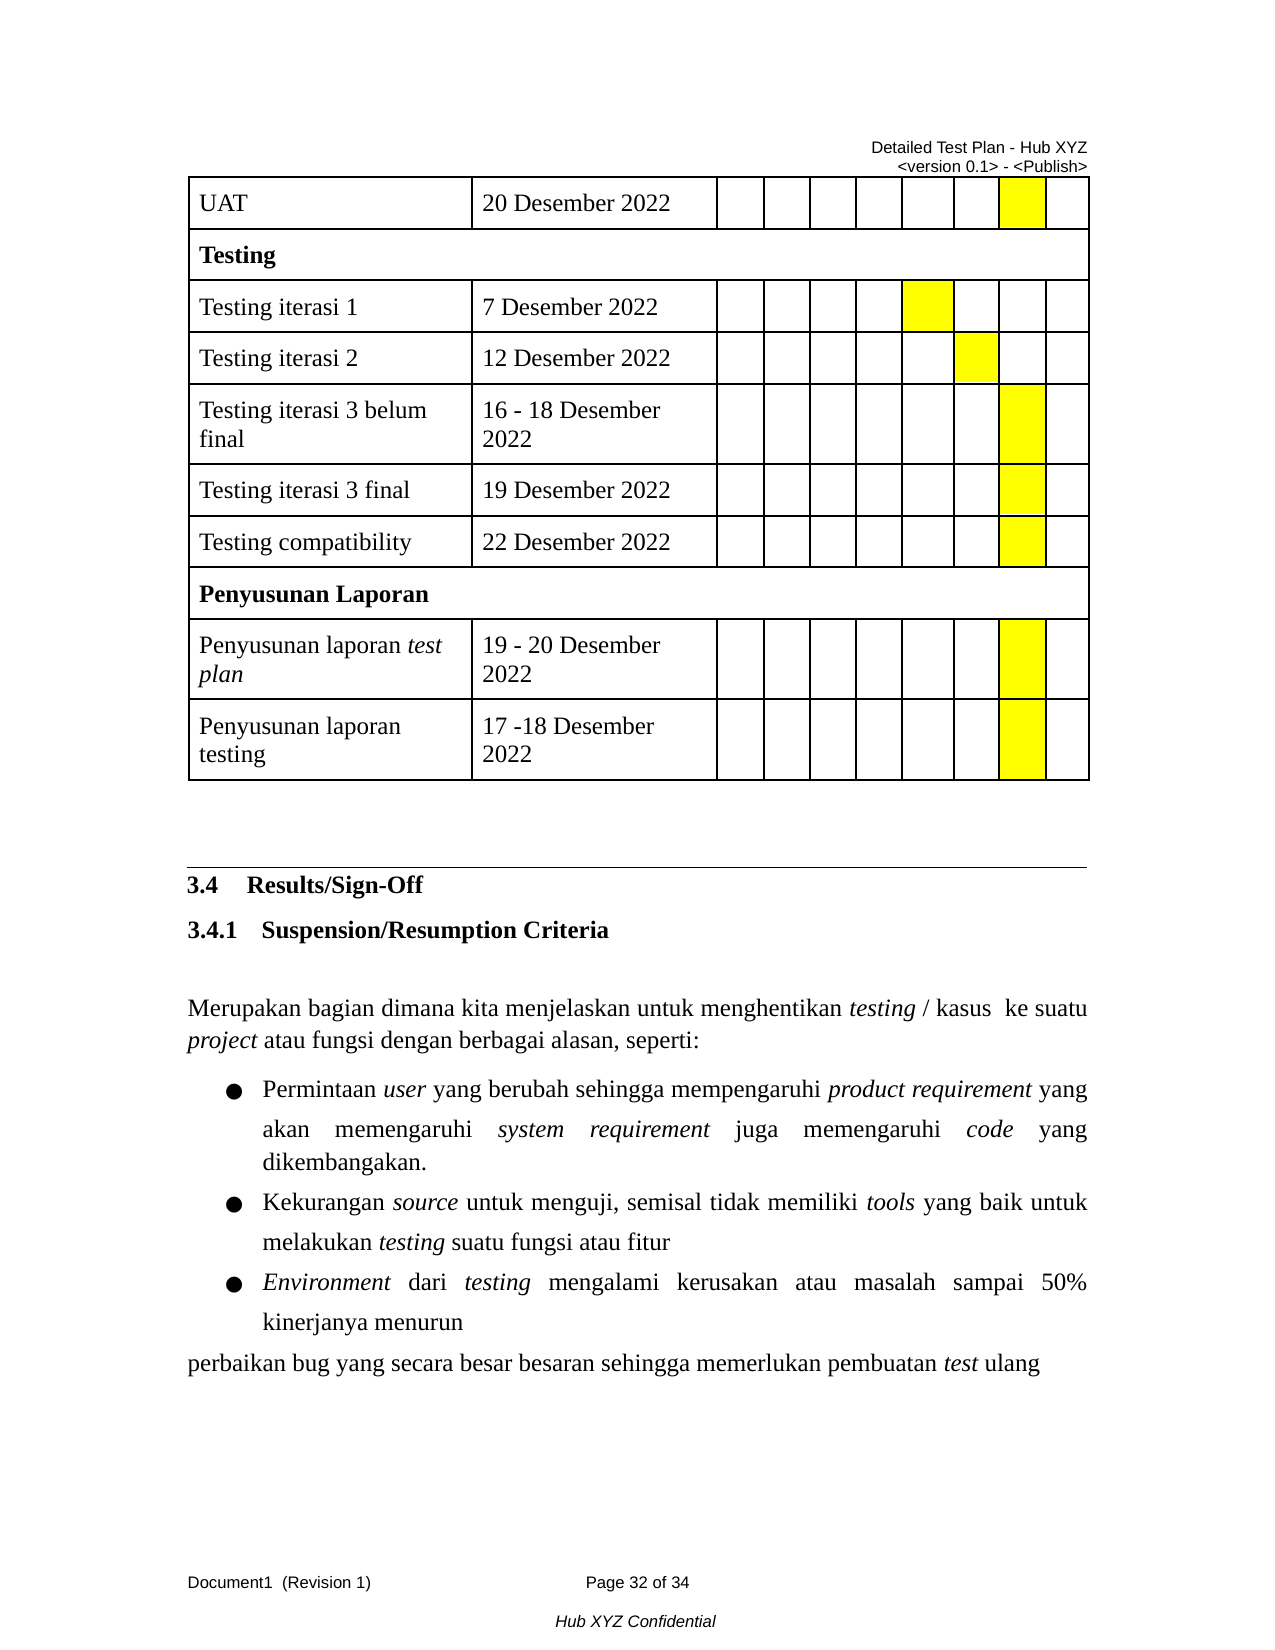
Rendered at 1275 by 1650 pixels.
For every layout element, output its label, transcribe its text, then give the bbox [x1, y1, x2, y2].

table_cell [811, 178, 855, 227]
table_cell 22 Desember 2022 [473, 517, 716, 566]
table_cell [857, 385, 901, 463]
table_cell [857, 333, 901, 382]
list Kekurangan source untuk menguji, semisal tidak memiliki tools yang baik untuk melakukan testing suatu fungsi atau fitur [225, 1180, 1087, 1256]
table_cell [811, 620, 855, 698]
table_cell [955, 178, 998, 227]
table_cell [1000, 465, 1045, 514]
table_cell [765, 385, 809, 463]
table_cell [955, 281, 998, 331]
table_cell Testing iterasi 2 [190, 333, 471, 382]
table_cell [903, 281, 953, 331]
table_cell [1000, 517, 1045, 566]
table_cell [811, 385, 855, 463]
table_cell [1047, 178, 1088, 227]
table_cell [857, 281, 901, 331]
table_cell [1047, 465, 1088, 514]
table_cell [903, 517, 953, 566]
table_cell [811, 281, 855, 331]
table_cell Penyusunan Laporan [190, 568, 1088, 618]
table_cell [811, 465, 855, 514]
table_cell Testing iterasi 3 belum final [190, 385, 471, 463]
table_cell [955, 465, 998, 514]
table_cell [811, 700, 855, 779]
table_cell [955, 333, 998, 382]
table_cell [718, 517, 763, 566]
table_cell Testing iterasi 3 final [190, 465, 471, 514]
table_cell [1047, 385, 1088, 463]
text Merupakan bagian dimana kita menjelaskan untuk menghentikan testing / kasus ke suatu project atau fungsi dengan berbagai alasan, seperti: [187, 993, 1087, 1054]
table_cell [857, 178, 901, 227]
table_cell [903, 465, 953, 514]
table_cell [765, 620, 809, 698]
table_cell [903, 620, 953, 698]
table_cell [857, 620, 901, 698]
table_cell [718, 178, 763, 227]
table_cell [765, 178, 809, 227]
table_cell [857, 465, 901, 514]
table_cell [955, 620, 998, 698]
table_cell [718, 333, 763, 382]
table_cell Penyusunan laporan testing [190, 700, 471, 779]
list Permintaan user yang berubah sehingga mempengaruhi product requirement yang akan memengaruhi system requirement juga memengaruhi code yang dikembangakan. [225, 1067, 1087, 1176]
table_cell [765, 333, 809, 382]
table_cell [765, 700, 809, 779]
table_cell [903, 385, 953, 463]
table_cell 7 Desember 2022 [473, 281, 716, 331]
table_cell [857, 517, 901, 566]
table_cell [765, 281, 809, 331]
table_cell [955, 385, 998, 463]
table_cell 12 Desember 2022 [473, 333, 716, 382]
table_cell [811, 333, 855, 382]
table_cell [765, 517, 809, 566]
table_cell 19 Desember 2022 [473, 465, 716, 514]
table_cell [765, 465, 809, 514]
table_cell [1047, 620, 1088, 698]
table_cell [1000, 700, 1045, 779]
table_cell [718, 620, 763, 698]
table_cell Testing [190, 230, 1088, 279]
table_cell [1047, 517, 1088, 566]
table_cell [903, 333, 953, 382]
table_cell Testing iterasi 1 [190, 281, 471, 331]
subtitle Results/Sign-Off [187, 868, 1087, 899]
table_cell [1000, 281, 1045, 331]
table_cell 19 - 20 Desember 2022 [473, 620, 716, 698]
table_cell [718, 385, 763, 463]
table_cell [955, 700, 998, 779]
table_cell 16 - 18 Desember 2022 [473, 385, 716, 463]
table_cell Testing compatibility [190, 517, 471, 566]
table_cell [857, 700, 901, 779]
table_cell 20 Desember 2022 [473, 178, 716, 227]
table_cell [903, 700, 953, 779]
list Environment dari testing mengalami kerusakan atau masalah sampai 50% kinerjanya menurun [225, 1260, 1087, 1336]
table_cell [1047, 700, 1088, 779]
table_cell [1047, 281, 1088, 331]
table_cell UAT [190, 178, 471, 227]
table_cell Penyusunan laporan test plan [190, 620, 471, 698]
table_cell [1000, 385, 1045, 463]
table_cell [903, 178, 953, 227]
table_cell [718, 465, 763, 514]
table_cell [718, 700, 763, 779]
table_cell [1000, 178, 1045, 227]
table_cell [811, 517, 855, 566]
table_cell [718, 281, 763, 331]
table_cell 17 -18 Desember 2022 [473, 700, 716, 779]
list Suspension/Resumption Criteria [187, 915, 1087, 979]
table_cell [1000, 620, 1045, 698]
table_cell [1047, 333, 1088, 382]
text perbaikan bug yang secara besar besaran sehingga memerlukan pembuatan test ulang [187, 1348, 1087, 1377]
table_cell [1000, 333, 1045, 382]
table_cell [955, 517, 998, 566]
